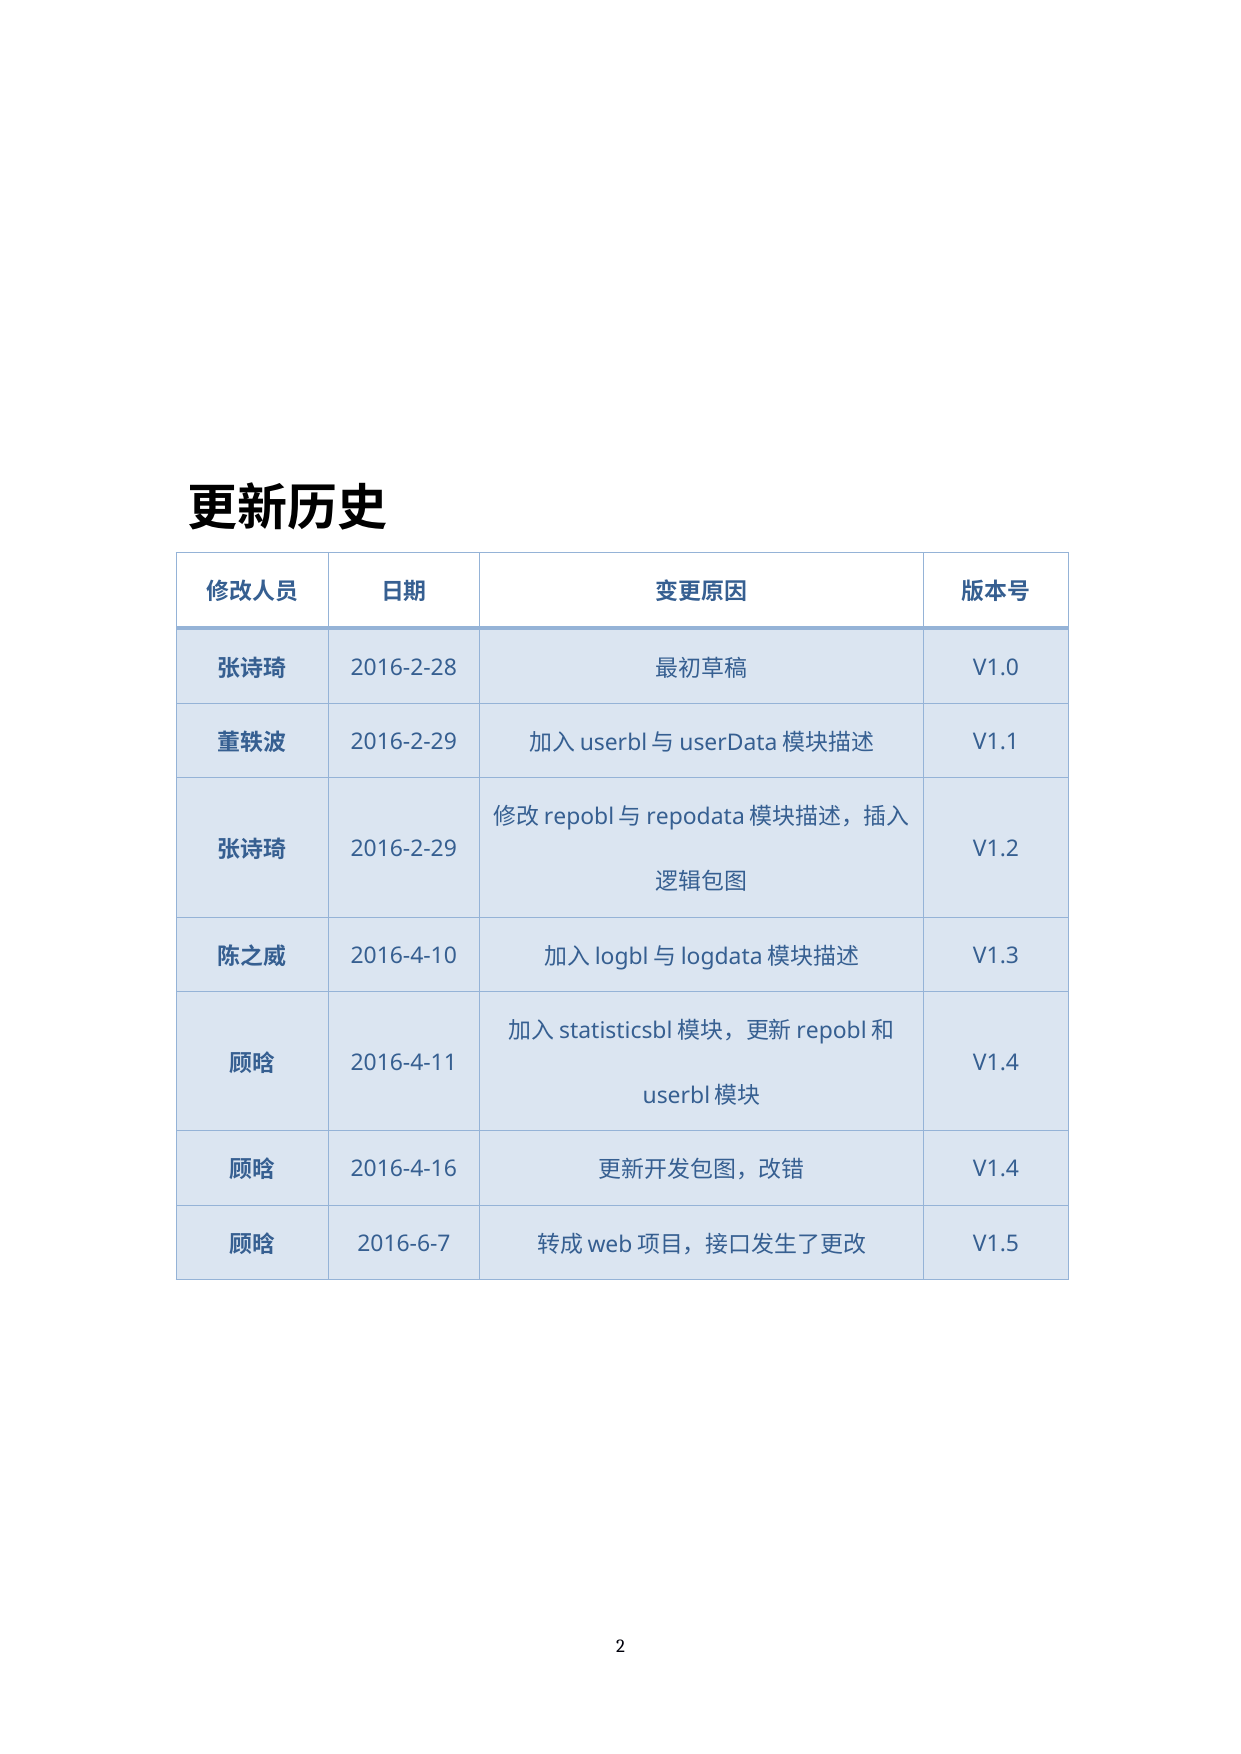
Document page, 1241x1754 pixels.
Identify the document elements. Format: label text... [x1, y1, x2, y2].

table_cell 2016-6-7 [329, 1206, 479, 1279]
table_header 版本号 [924, 553, 1068, 626]
table_cell 转成web项目，接口发生了更改 [480, 1206, 923, 1279]
table_cell 张诗琦 [177, 630, 328, 703]
table_cell V1.1 [924, 704, 1068, 777]
table_cell V1.4 [924, 1131, 1068, 1205]
table_cell 2016-2-28 [329, 630, 479, 703]
table_cell V1.0 [924, 630, 1068, 703]
table_cell 董轶波 [177, 704, 328, 777]
table_cell 陈之威 [177, 918, 328, 991]
table_header 修改人员 [177, 553, 328, 626]
table_cell 加入logbl与logdata模块描述 [480, 918, 923, 991]
table_cell 2016-4-11 [329, 992, 479, 1130]
table_cell 顾晗 [177, 992, 328, 1130]
table_cell 加入userbl与userData模块描述 [480, 704, 923, 777]
table_header 日期 [329, 553, 479, 626]
table_cell 2016-2-29 [329, 778, 479, 917]
table_cell 修改repobl与repodata模块描述，插入逻辑包图 [480, 778, 923, 917]
table_cell 加入statisticsbl模块，更新repobl和userbl模块 [480, 992, 923, 1130]
table_header 变更原因 [480, 553, 923, 626]
table_cell 2016-4-10 [329, 918, 479, 991]
table_cell V1.2 [924, 778, 1068, 917]
table_cell 最初草稿 [480, 630, 923, 703]
table_cell 顾晗 [177, 1131, 328, 1205]
table_cell 顾晗 [177, 1206, 328, 1279]
table_cell 张诗琦 [177, 778, 328, 917]
table_cell 2016-2-29 [329, 704, 479, 777]
table_cell 2016-4-16 [329, 1131, 479, 1205]
table_cell 更新开发包图，改错 [480, 1131, 923, 1205]
table_cell V1.3 [924, 918, 1068, 991]
text 更新历史 [187, 454, 1053, 552]
table_cell V1.4 [924, 992, 1068, 1130]
table_cell V1.5 [924, 1206, 1068, 1279]
